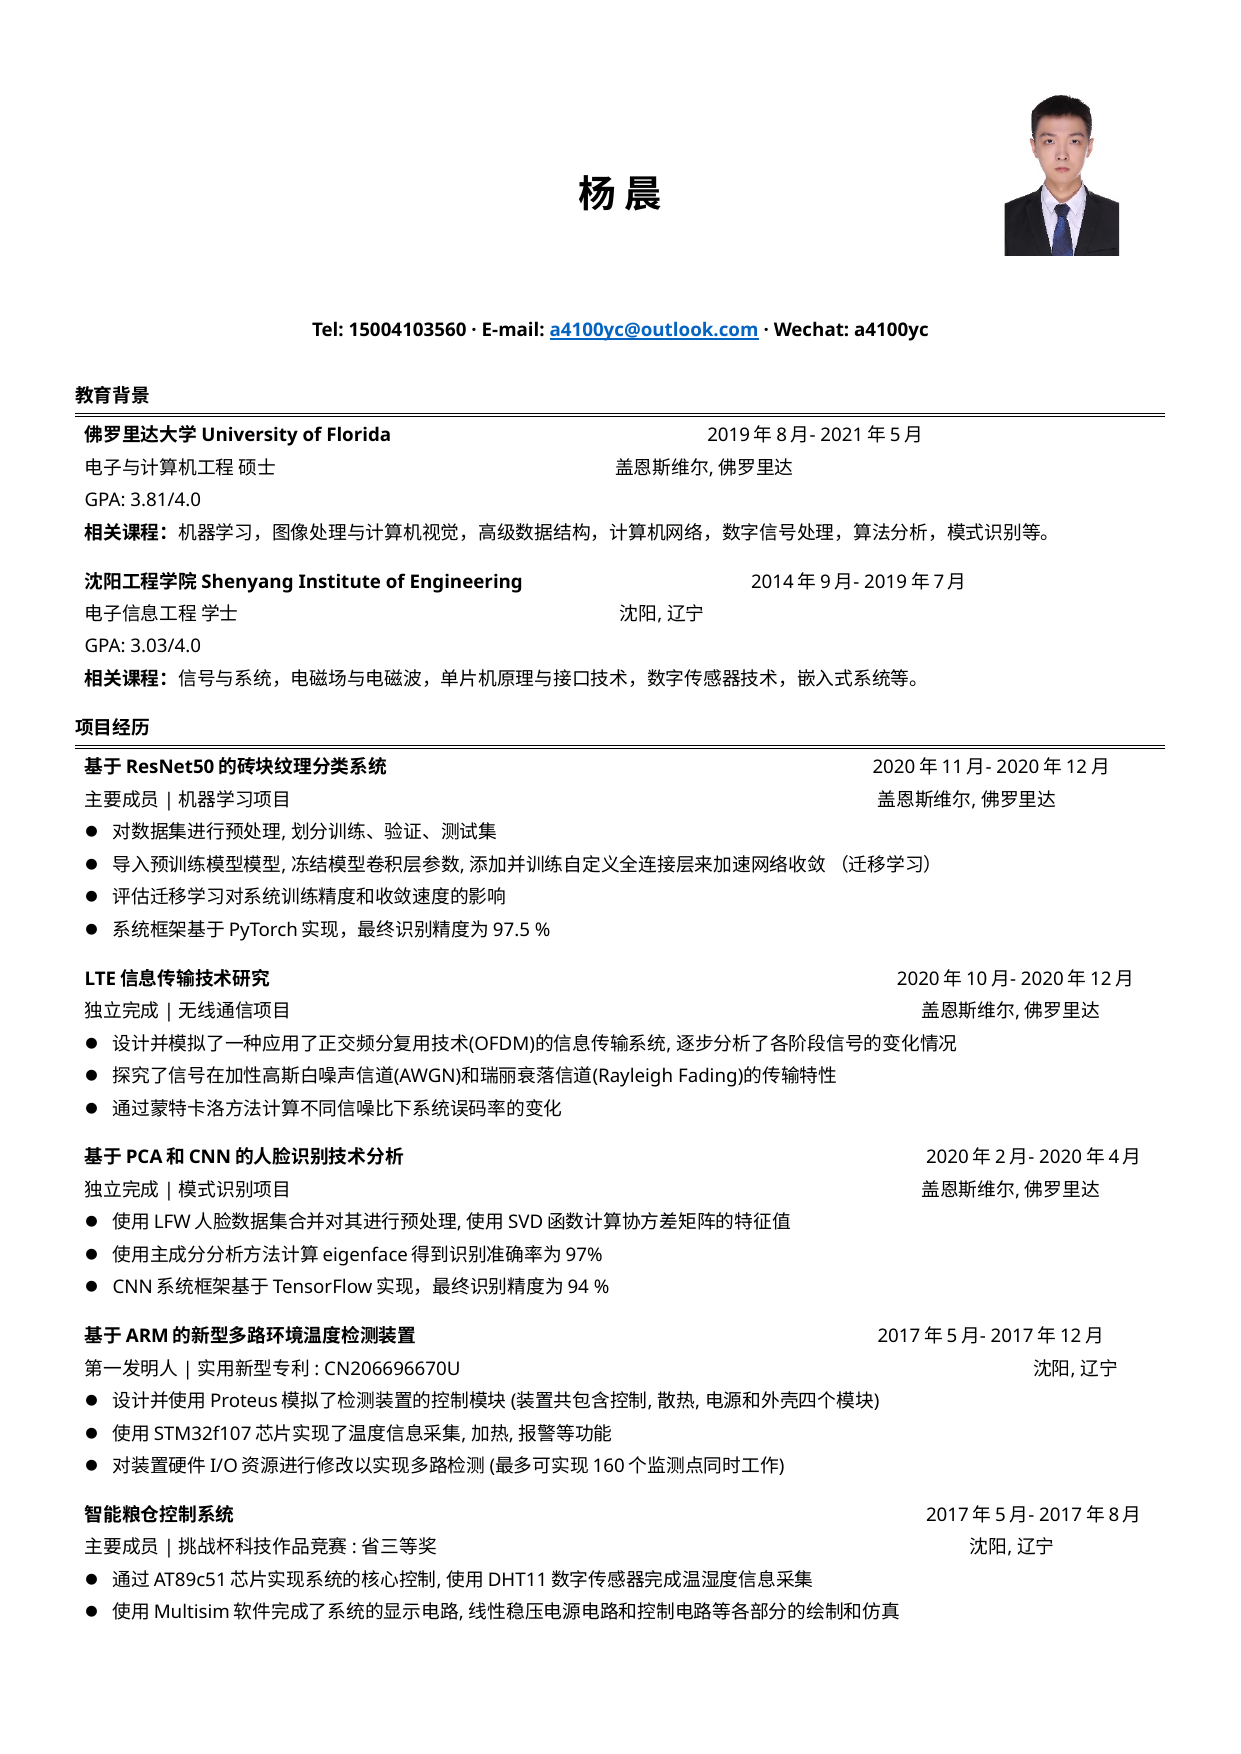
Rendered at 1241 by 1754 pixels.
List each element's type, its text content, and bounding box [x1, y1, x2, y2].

text 独立完成 | 无线通信项目 盖恩斯维尔, 佛罗里达 [75, 993, 1165, 1026]
list 系统框架基于PyTorch实现，最终识别精度为97.5 % [84, 912, 1165, 944]
picture [1004, 223, 1120, 256]
text 基于ResNet50的砖块纹理分类系统 2020年11月- 2020年12月 [75, 749, 1165, 782]
list CNN系统框架基于TensorFlow实现，最终识别精度为94 % [84, 1269, 1165, 1302]
list 设计并模拟了一种应用了正交频分复用技术(OFDM)的信息传输系统, 逐步分析了各阶段信号的变化情况 [84, 1026, 1165, 1058]
text 项目经历 [75, 710, 1165, 745]
list 使用Multisim软件完成了系统的显示电路, 线性稳压电源电路和控制电路等各部分的绘制和仿真 [84, 1594, 1165, 1627]
text 独立完成 | 模式识别项目 盖恩斯维尔, 佛罗里达 [75, 1172, 1165, 1204]
list 使用主成分分析方法计算eigenface得到识别准确率为97% [84, 1237, 1165, 1269]
text 第一发明人 | 实用新型专利 : CN206696670U 沈阳, 辽宁 [75, 1351, 1165, 1383]
text 沈阳工程学院 Shenyang Institute of Engineering 2014年9月- 2019年7月 [75, 564, 1165, 596]
list 对数据集进行预处理, 划分训练、验证、测试集 [84, 814, 1165, 847]
text 杨 晨 [75, 158, 1165, 223]
text 教育背景 [75, 378, 1165, 413]
list 通过AT89c51芯片实现系统的核心控制, 使用DHT11数字传感器完成温湿度信息采集 [84, 1562, 1165, 1594]
text 主要成员 | 机器学习项目 盖恩斯维尔, 佛罗里达 [75, 782, 1165, 814]
text 电子信息工程 学士 沈阳, 辽宁 [75, 596, 1165, 629]
list 导入预训练模型模型, 冻结模型卷积层参数, 添加并训练自定义全连接层来加速网络收敛 （迁移学习） [84, 847, 1165, 879]
list 使用LFW人脸数据集合并对其进行预处理, 使用SVD函数计算协方差矩阵的特征值 [84, 1204, 1165, 1237]
text 基于PCA和CNN的人脸识别技术分析 2020年2月- 2020年4月 [75, 1139, 1165, 1172]
picture [1004, 81, 1120, 158]
text GPA: 3.03/4.0 [75, 629, 1165, 661]
text 相关课程：机器学习，图像处理与计算机视觉，高级数据结构，计算机网络，数字信号处理，算法分析，模式识别等。 [75, 515, 1165, 547]
list 通过蒙特卡洛方法计算不同信噪比下系统误码率的变化 [84, 1091, 1165, 1123]
list 使用STM32f107芯片实现了温度信息采集, 加热, 报警等功能 [84, 1416, 1165, 1448]
text 相关课程：信号与系统，电磁场与电磁波，单片机原理与接口技术，数字传感器技术，嵌入式系统等。 [75, 661, 1165, 694]
text 主要成员 | 挑战杯科技作品竞赛 : 省三等奖 沈阳, 辽宁 [75, 1529, 1165, 1562]
text 佛罗里达大学 University of Florida 2019年8月- 2021年5月 [75, 417, 1165, 450]
list 设计并使用Proteus模拟了检测装置的控制模块 (装置共包含控制, 散热, 电源和外壳四个模块) [84, 1383, 1165, 1416]
text 智能粮仓控制系统 2017年5月- 2017年8月 [75, 1497, 1165, 1529]
list 探究了信号在加性高斯白噪声信道(AWGN)和瑞丽衰落信道(Rayleigh Fading)的传输特性 [84, 1058, 1165, 1091]
text Tel: 15004103560 · E-mail: a4100yc@outlook.com · Wechat: a4100yc [75, 313, 1165, 346]
text GPA: 3.81/4.0 [75, 482, 1165, 515]
list 评估迁移学习对系统训练精度和收敛速度的影响 [84, 879, 1165, 912]
text 基于ARM的新型多路环境温度检测装置 2017年5月- 2017年12月 [75, 1318, 1165, 1351]
list 对装置硬件I/O资源进行修改以实现多路检测 (最多可实现160个监测点同时工作) [84, 1448, 1165, 1481]
text LTE信息传输技术研究 2020年10月- 2020年12月 [75, 961, 1165, 993]
text 电子与计算机工程 硕士 盖恩斯维尔, 佛罗里达 [75, 450, 1165, 482]
